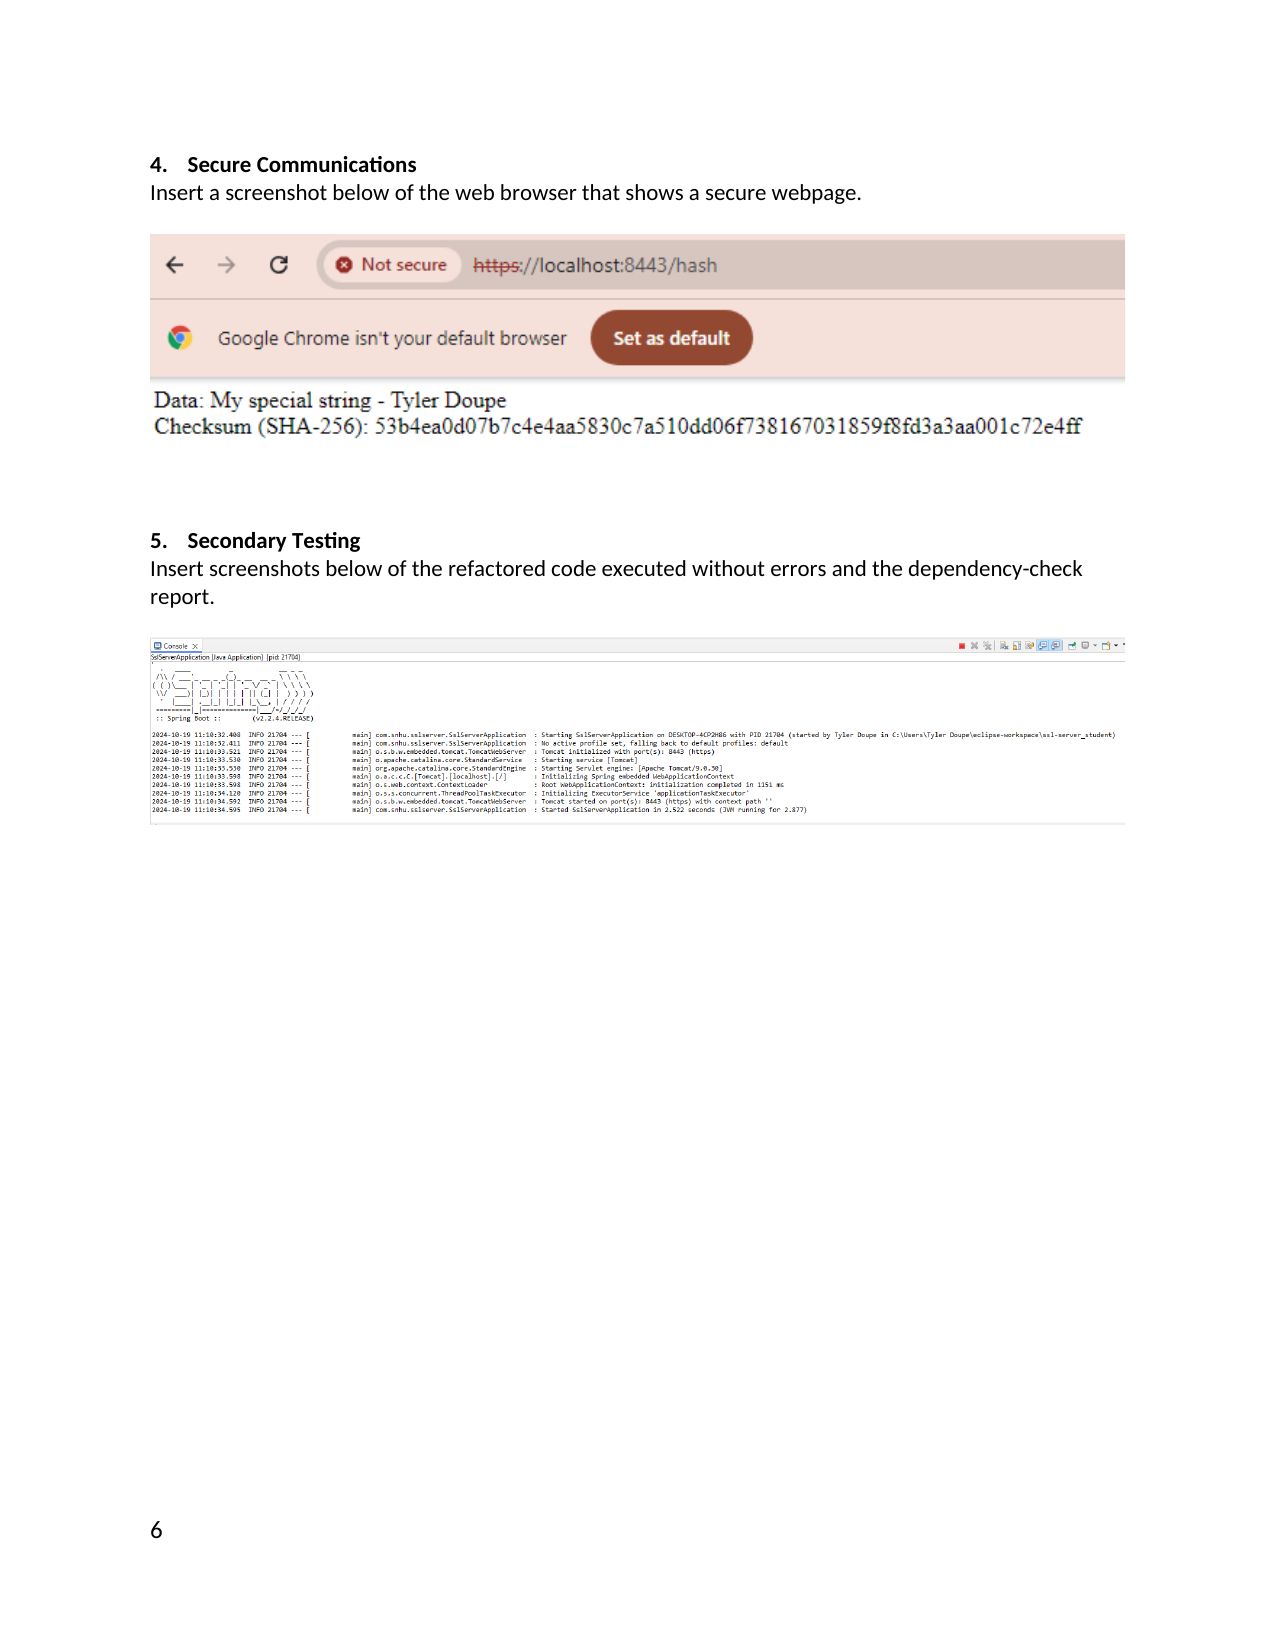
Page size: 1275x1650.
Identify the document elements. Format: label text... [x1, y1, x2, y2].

subtitle Secure Communications [150, 150, 1125, 178]
text Insert screenshots below of the refactored code executed without errors and the dependency-check report. [150, 554, 1125, 610]
text Insert a screenshot below of the web browser that shows a secure webpage. [150, 178, 1125, 206]
picture [150, 637, 1125, 825]
picture [150, 234, 1125, 498]
subtitle Secondary Testing [150, 526, 1125, 554]
